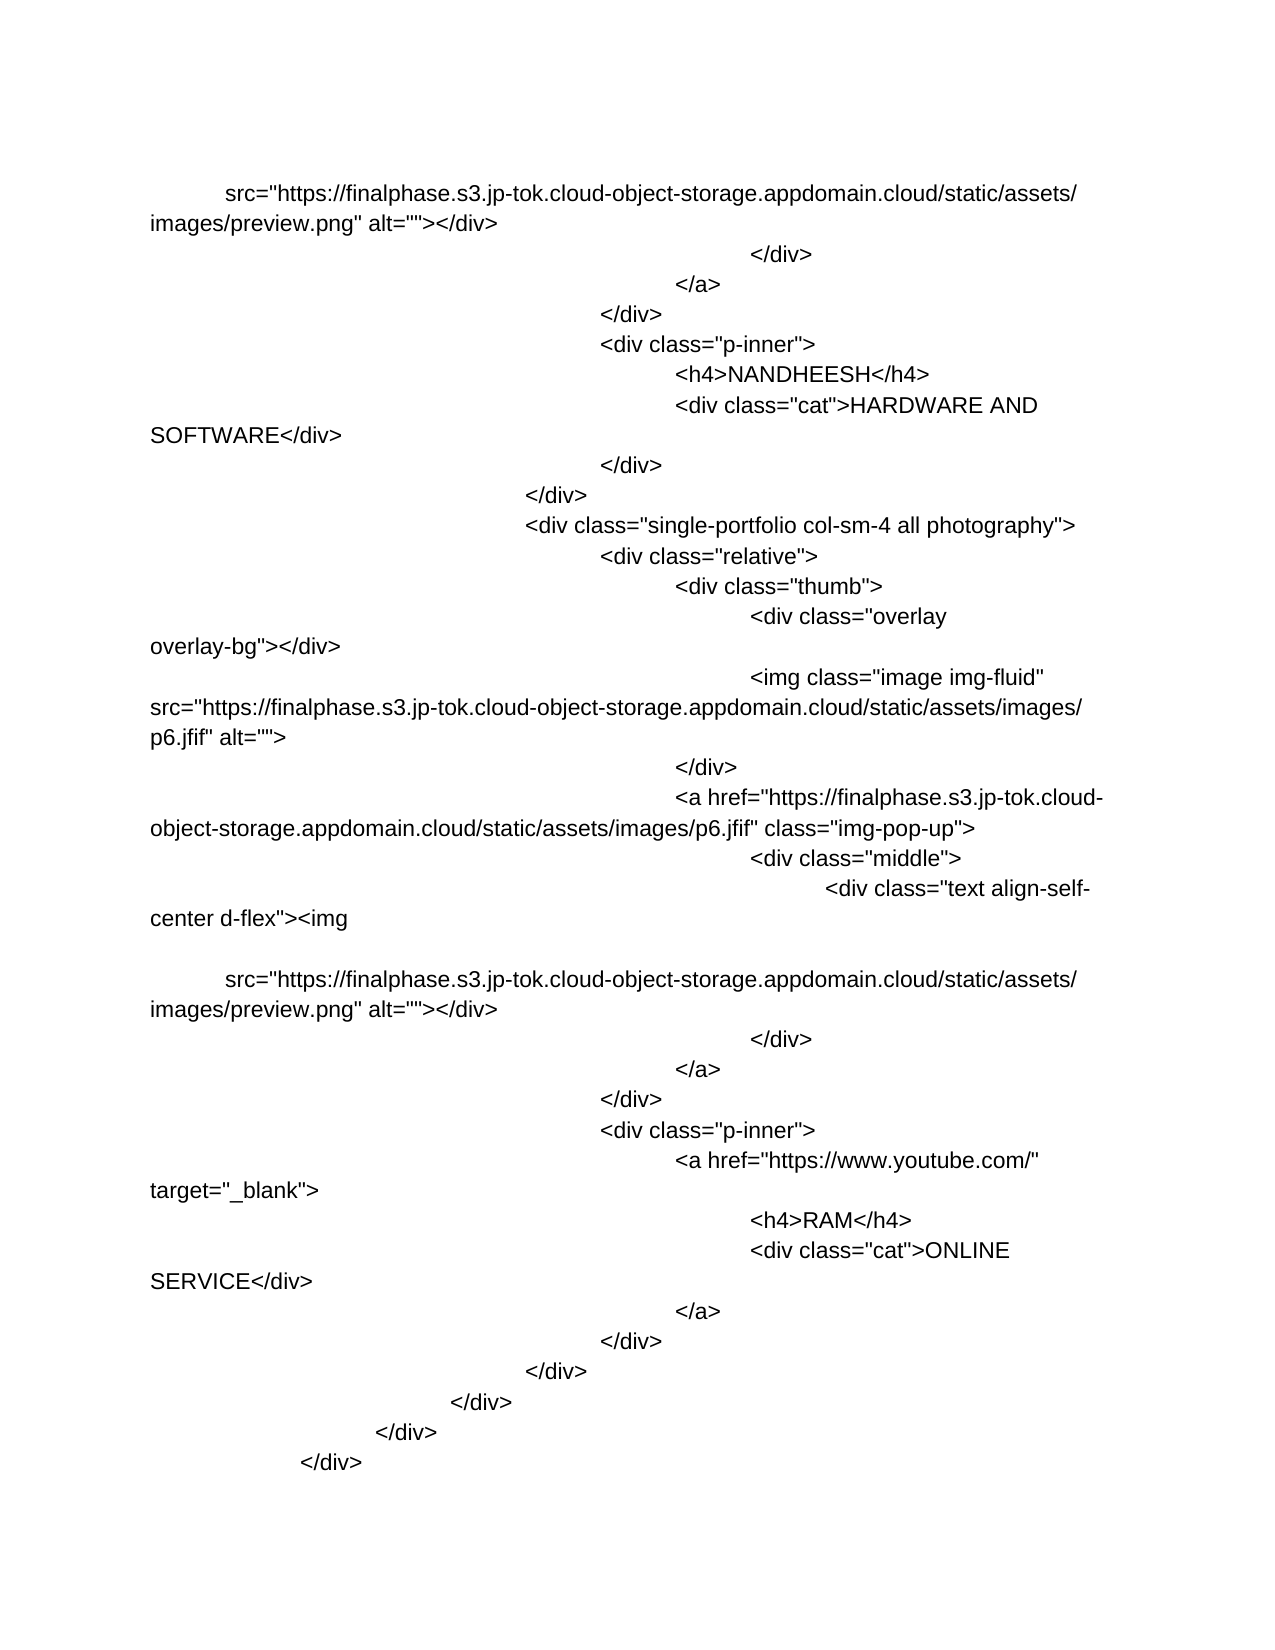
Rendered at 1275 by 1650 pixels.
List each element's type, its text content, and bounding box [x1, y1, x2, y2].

text <div class="middle"> [150, 845, 1125, 871]
text </div> [150, 1358, 1125, 1385]
text </a> [150, 1298, 1125, 1324]
text </div> [150, 1086, 1125, 1113]
text </div> [150, 1449, 1125, 1475]
text </div> [150, 1388, 1125, 1415]
text <div class="overlay overlay-bg"></div> [150, 603, 1125, 660]
text </div> [150, 1026, 1125, 1052]
text <div class="text align-self-center d-flex"><img [150, 875, 1125, 932]
text <a href="https://finalphase.s3.jp-tok.cloud-object-storage.appdomain.cloud/static/assets/images/p6.jfif" class="img-pop-up"> [150, 784, 1125, 841]
text </div> [150, 754, 1125, 781]
text <div class="single-portfolio col-sm-4 all photography"> [150, 512, 1125, 539]
text <div class="cat">ONLINE SERVICE</div> [150, 1237, 1125, 1294]
text </a> [150, 1056, 1125, 1083]
text src="https://finalphase.s3.jp-tok.cloud-object-storage.appdomain.cloud/static/assets/images/preview.png" alt=""></div> [150, 150, 1125, 237]
text </div> [150, 301, 1125, 327]
text <h4>NANDHEESH</h4> [150, 361, 1125, 388]
text <img class="image img-fluid" src="https://finalphase.s3.jp-tok.cloud-object-storage.appdomain.cloud/static/assets/images/p6.jfif" alt=""> [150, 663, 1125, 750]
text <a href="https://www.youtube.com/" target="_blank"> [150, 1147, 1125, 1203]
text <div class="p-inner"> [150, 331, 1125, 358]
text </div> [150, 241, 1125, 267]
text </a> [150, 271, 1125, 297]
text <div class="relative"> [150, 543, 1125, 569]
text </div> [150, 482, 1125, 509]
text </div> [150, 1419, 1125, 1445]
text <div class="p-inner"> [150, 1117, 1125, 1143]
text <h4>RAM</h4> [150, 1207, 1125, 1234]
text </div> [150, 452, 1125, 478]
text <div class="thumb"> [150, 573, 1125, 599]
text src="https://finalphase.s3.jp-tok.cloud-object-storage.appdomain.cloud/static/assets/images/preview.png" alt=""></div> [150, 935, 1125, 1022]
text </div> [150, 1328, 1125, 1354]
text <div class="cat">HARDWARE AND SOFTWARE</div> [150, 392, 1125, 448]
